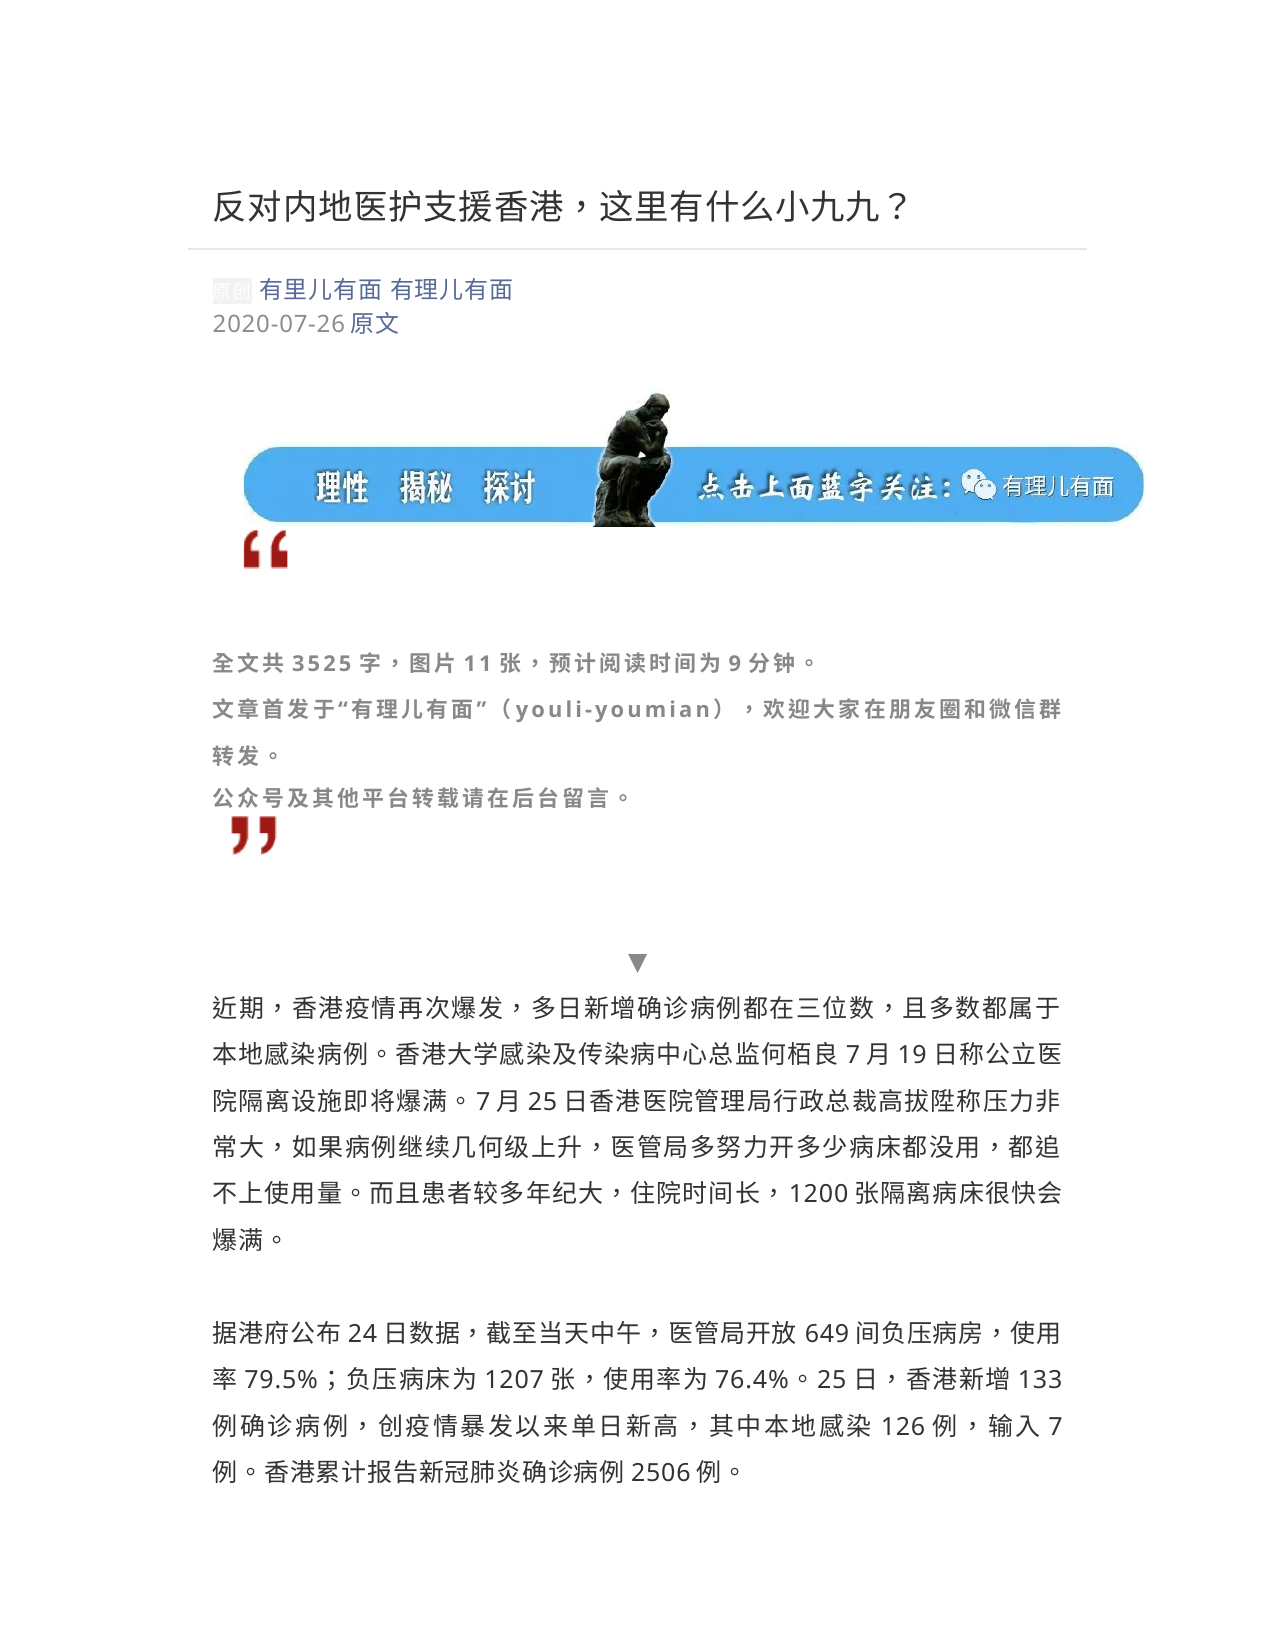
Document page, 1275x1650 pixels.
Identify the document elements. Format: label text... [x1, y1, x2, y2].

list 原创 有里儿有面 有理儿有面 [212, 272, 1062, 306]
text 近期，香港疫情再次爆发，多日新增确诊病例都在三位数，且多数都属于本地感染病例。香港大学感染及传染病中心总监何栢良7月19日称公立医院隔离设施即将爆满。7月25日香港医院管理局行政总裁高拔陞称压力非常大，如果病例继续几何级上升，医管局多努力开多少病床都没用，都追不上使用量。而且患者较多年纪大，住院时间长，1200张隔离病床很快会爆满。 [212, 978, 1062, 1257]
text 全文共3525字，图片11张，预计阅读时间为9分钟。 [212, 635, 1062, 677]
picture [243, 530, 288, 569]
picture [231, 816, 277, 856]
text 文章首发于“有理儿有面”（youli-youmian），欢迎大家在朋友圈和微信群转发。 [212, 677, 1062, 770]
text ▼ [212, 938, 1062, 978]
title 反对内地医护支援香港，这里有什么小九九？ [187, 150, 1087, 250]
text 公众号及其他平台转载请在后台留言。 [212, 770, 1062, 813]
text 据港府公布24日数据，截至当天中午，医管局开放649间负压病房，使用率79.5%；负压病床为1207张，使用率为76.4%。25日，香港新增133例确诊病例，创疫情暴发以来单日新高，其中本地感染126例，输入7例。香港累计报告新冠肺炎确诊病例2506例。 [212, 1303, 1062, 1489]
picture [243, 374, 1144, 527]
text 2020-07-26原文 发表于 [212, 306, 1062, 340]
